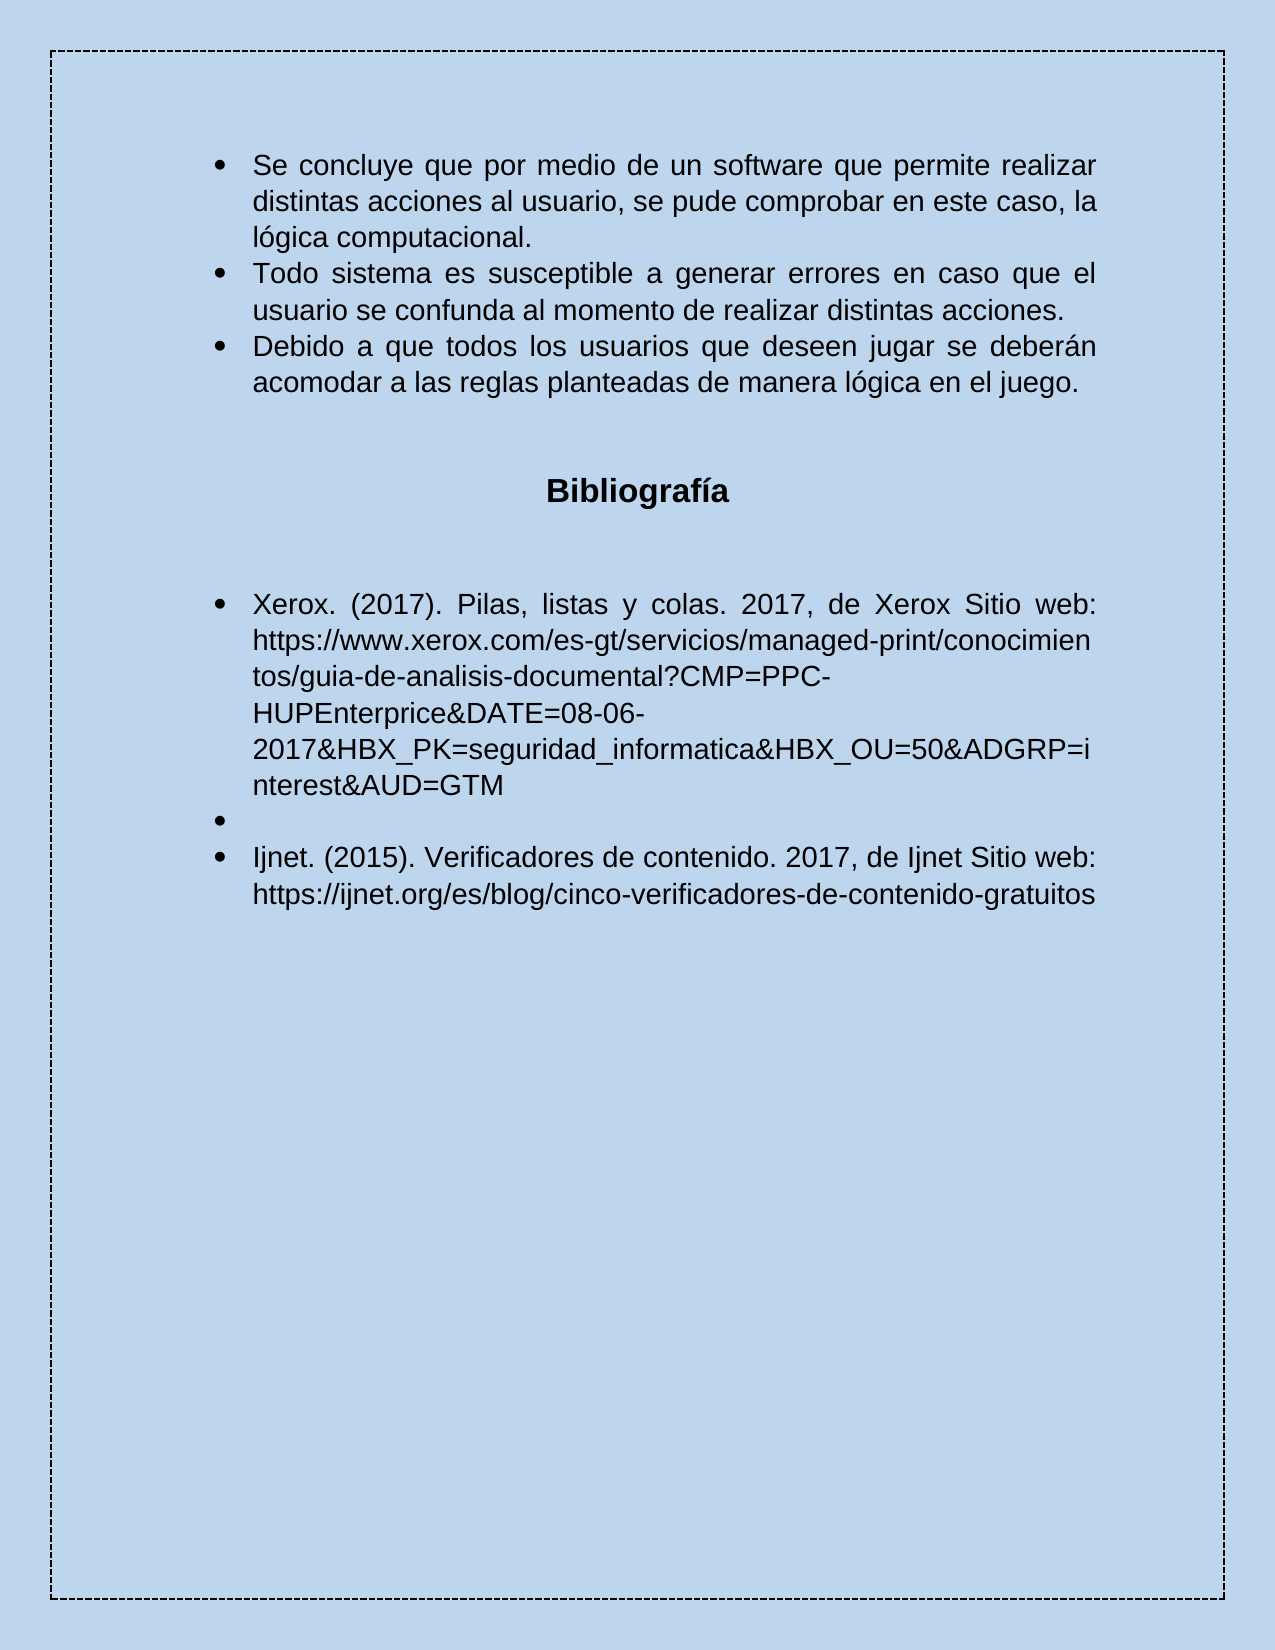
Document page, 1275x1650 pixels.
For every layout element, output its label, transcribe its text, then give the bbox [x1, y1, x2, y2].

list Se concluye que por medio de un software que permite realizar distintas acciones al usuario, se pude comprobar en este caso, la lógica computacional. [215, 148, 1098, 254]
list Debido a que todos los usuarios que deseen jugar se deberán acomodar a las reglas planteadas de manera lógica en el juego. [215, 329, 1098, 399]
list Todo sistema es susceptible a generar errores en caso que el usuario se confunda al momento de realizar distintas acciones. [215, 256, 1098, 326]
text Bibliografía [177, 471, 1098, 509]
list Ijnet. (2015). Verificadores de contenido. 2017, de Ijnet Sitio web: https://ijnet.org/es/blog/cinco-verificadores-de-contenido-gratuitos [215, 840, 1098, 910]
list Xerox. (2017). Pilas, listas y colas. 2017, de Xerox Sitio web: https://www.xerox.com/es-gt/servicios/managed-print/conocimientos/guia-de-analisis-documental?CMP=PPC-HUPEnterprice&DATE=08-06-2017&HBX_PK=seguridad_informatica&HBX_OU=50&ADGRP=interest&AUD=GTM [215, 587, 1098, 801]
